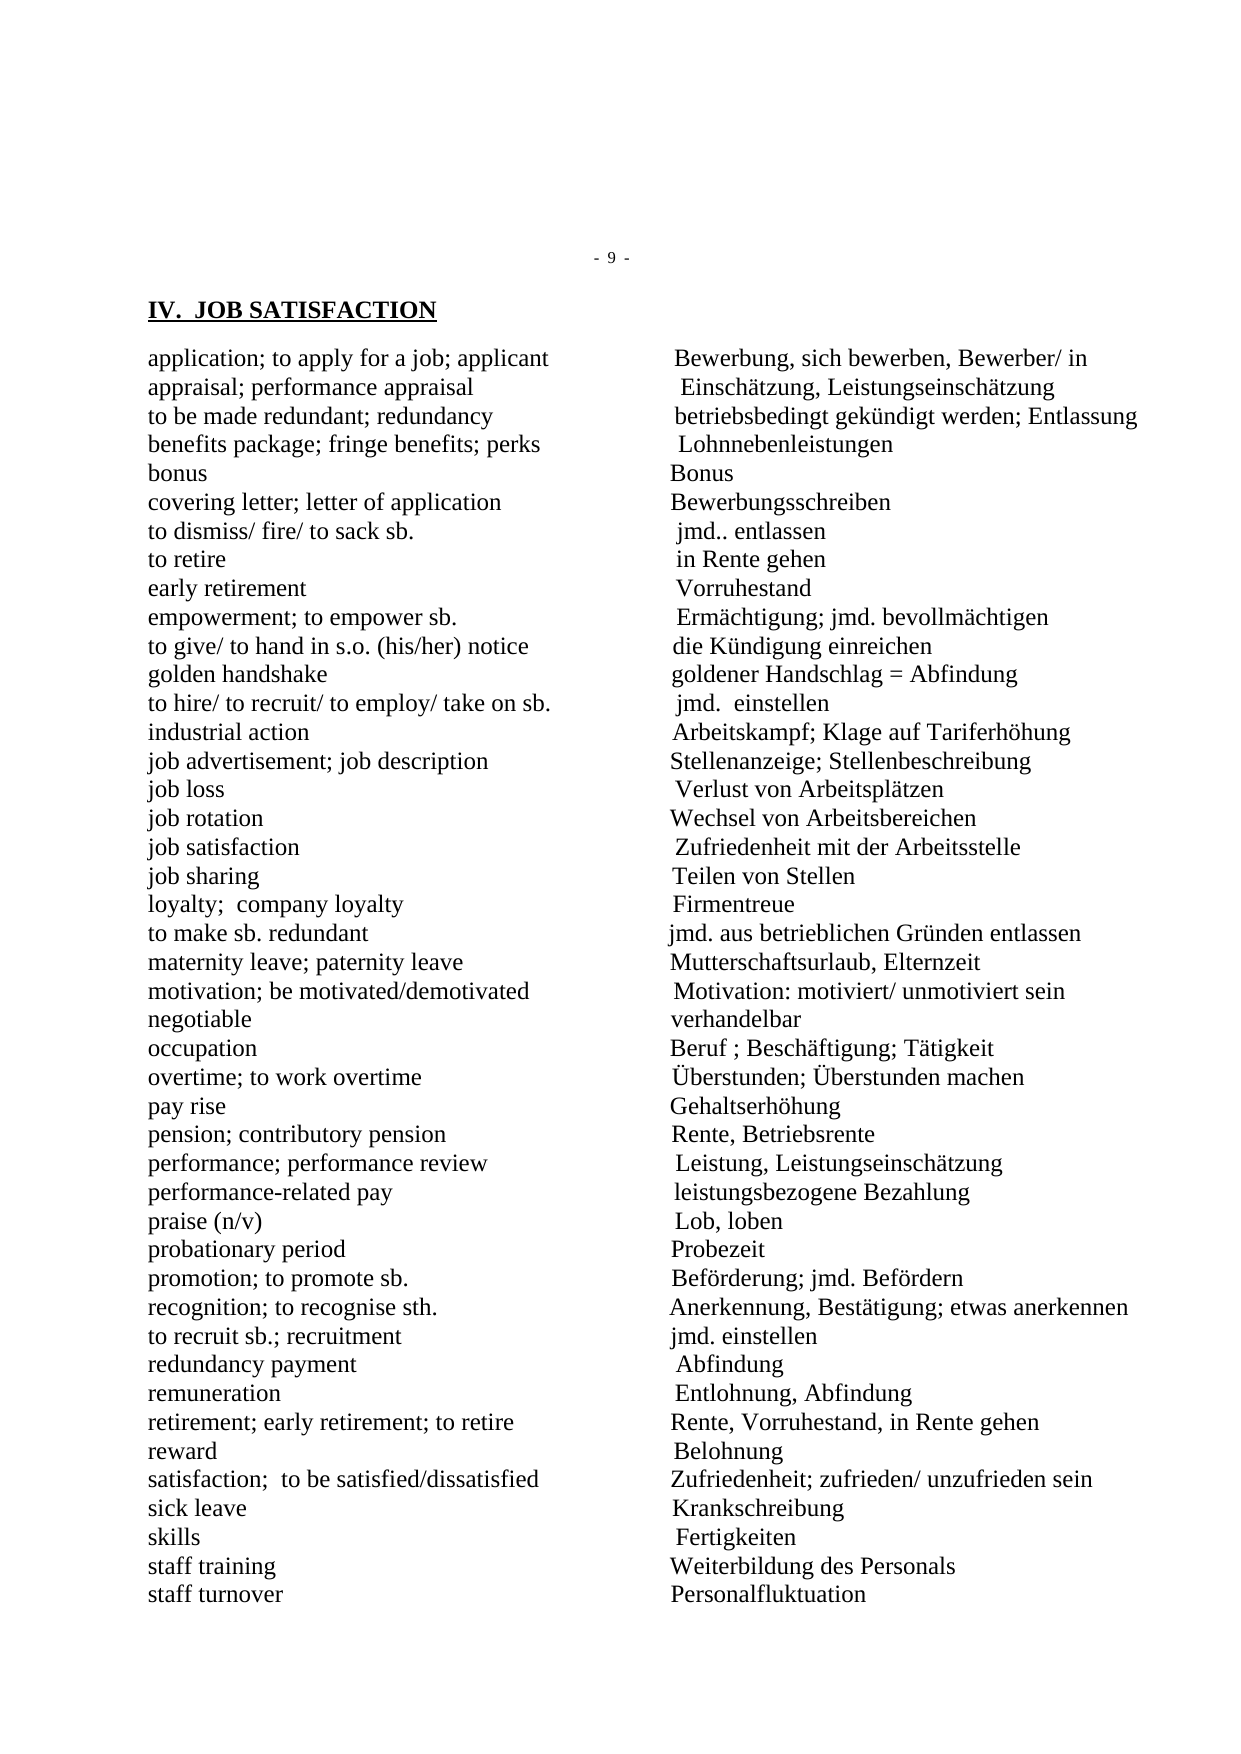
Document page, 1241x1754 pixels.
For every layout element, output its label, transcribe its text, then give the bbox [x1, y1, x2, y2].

text benefits package; fringe benefits; perks Lohnnebenleistungen [148, 429, 1137, 458]
text application; to apply for a job; applicant Bewerbung, sich bewerben, Bewerber/ in [148, 343, 1137, 372]
text satisfaction; to be satisfied/dissatisfied Zufriedenheit; zufrieden/ unzufrieden sein sick leave Krankschreibung [148, 1464, 1137, 1522]
text recognition; to recognise sth. Anerkennung, Bestätigung; etwas anerkennen [148, 1292, 1191, 1321]
text performance; performance review Leistung, Leistungseinschätzung [148, 1148, 1137, 1177]
text pension; contributory pension Rente, Betriebsrente [148, 1119, 1137, 1148]
text staff turnover Personalfluktuation [148, 1579, 1137, 1608]
text staff training Weiterbildung des Personals [148, 1551, 1137, 1579]
text job rotation Wechsel von Arbeitsbereichen [148, 803, 1137, 832]
text to recruit sb.; recruitment jmd. einstellen [148, 1321, 1137, 1349]
text appraisal; performance appraisal Einschätzung, Leistungseinschätzung [148, 372, 1137, 401]
text job sharing Teilen von Stellen loyalty; company loyalty Firmentreue [148, 861, 1137, 918]
text promotion; to promote sb. Beförderung; jmd. Befördern [148, 1263, 1137, 1292]
text to hire/ to recruit/ to employ/ take on sb. jmd. einstellen [148, 688, 1137, 717]
text skills Fertigkeiten [148, 1522, 1137, 1551]
text - 9 - [148, 248, 1137, 267]
text job loss Verlust von Arbeitsplätzen [148, 774, 1137, 803]
text golden handshake goldener Handschlag = Abfindung [148, 659, 1137, 688]
text redundancy payment Abfindung [148, 1349, 1137, 1378]
text job advertisement; job description Stellenanzeige; Stellenbeschreibung [148, 746, 1137, 774]
text early retirement Vorruhestand [148, 573, 1137, 602]
text praise (n/v) Lob, loben [148, 1206, 1137, 1234]
text to dismiss/ fire/ to sack sb. jmd.. entlassen [148, 516, 1137, 544]
text bonus Bonus [148, 458, 1137, 487]
text remuneration Entlohnung, Abfindung [148, 1378, 1137, 1407]
text industrial action Arbeitskampf; Klage auf Tariferhöhung [148, 717, 1137, 746]
text covering letter; letter of application Bewerbungsschreiben [148, 487, 1137, 516]
text to make sb. redundant jmd. aus betrieblichen Gründen entlassen [148, 918, 1137, 947]
text pay rise Gehaltserhöhung [148, 1091, 1137, 1119]
text motivation; be motivated/demotivated Motivation: motiviert/ unmotiviert sein [148, 976, 1137, 1004]
text to retire in Rente gehen [148, 544, 1137, 573]
text reward Belohnung [148, 1436, 1137, 1464]
text retirement; early retirement; to retire Rente, Vorruhestand, in Rente gehen [148, 1407, 1137, 1436]
text probationary period Probezeit [148, 1234, 1137, 1263]
text job satisfaction Zufriedenheit mit der Arbeitsstelle [148, 832, 1137, 861]
text overtime; to work overtime Überstunden; Überstunden machen [148, 1062, 1137, 1091]
text performance-related pay leistungsbezogene Bezahlung [148, 1177, 1137, 1206]
text maternity leave; paternity leave Mutterschaftsurlaub, Elternzeit [148, 947, 1137, 976]
text occupation Beruf ; Beschäftigung; Tätigkeit [148, 1033, 1137, 1062]
text to give/ to hand in s.o. (his/her) notice die Kündigung einreichen [148, 631, 1137, 659]
text negotiable verhandelbar [148, 1004, 1137, 1033]
text empowerment; to empower sb. Ermächtigung; jmd. bevollmächtigen [148, 602, 1137, 631]
text to be made redundant; redundancy betriebsbedingt gekündigt werden; Entlassung [148, 401, 1191, 429]
text IV. JOB SATISFACTION [148, 295, 487, 324]
